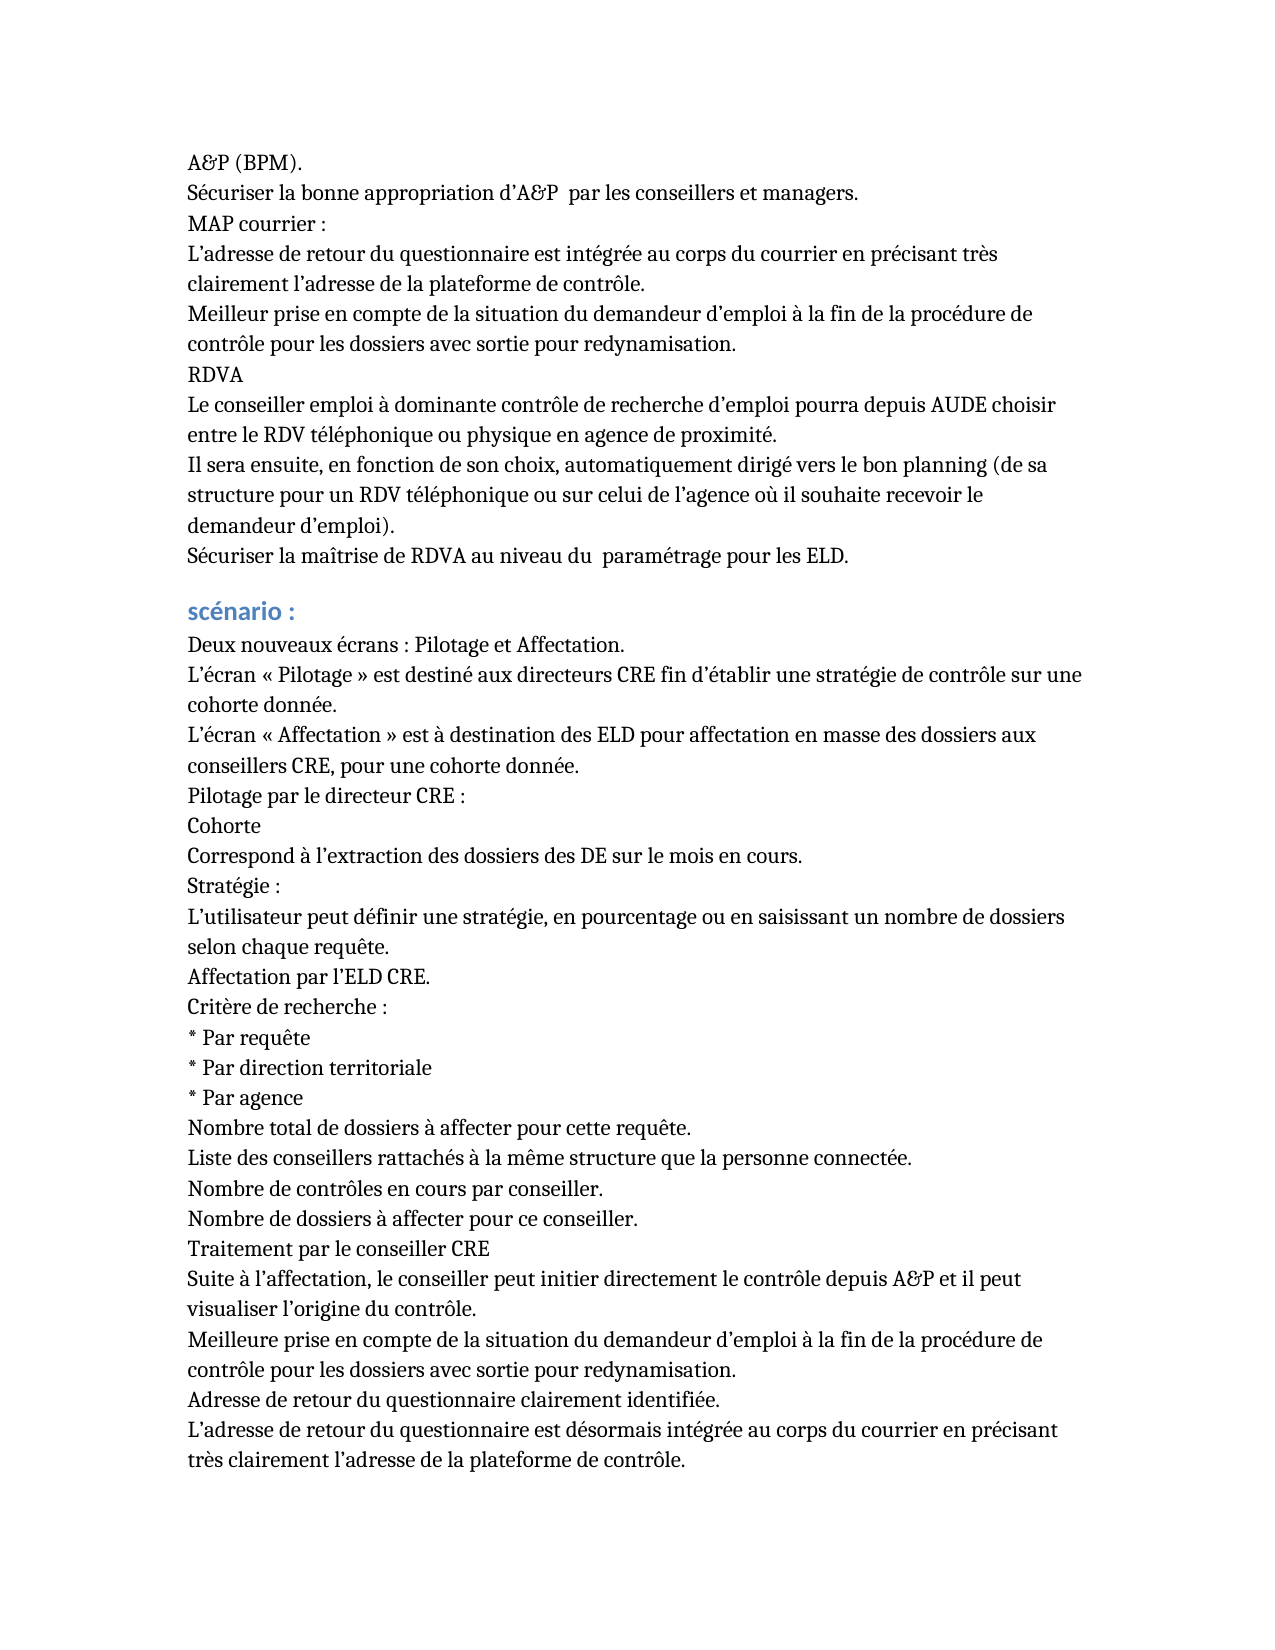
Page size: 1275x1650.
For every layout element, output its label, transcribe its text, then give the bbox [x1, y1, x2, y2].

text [187, 632, 1087, 1474]
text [187, 150, 1087, 569]
subtitle scénario : [187, 594, 1087, 627]
